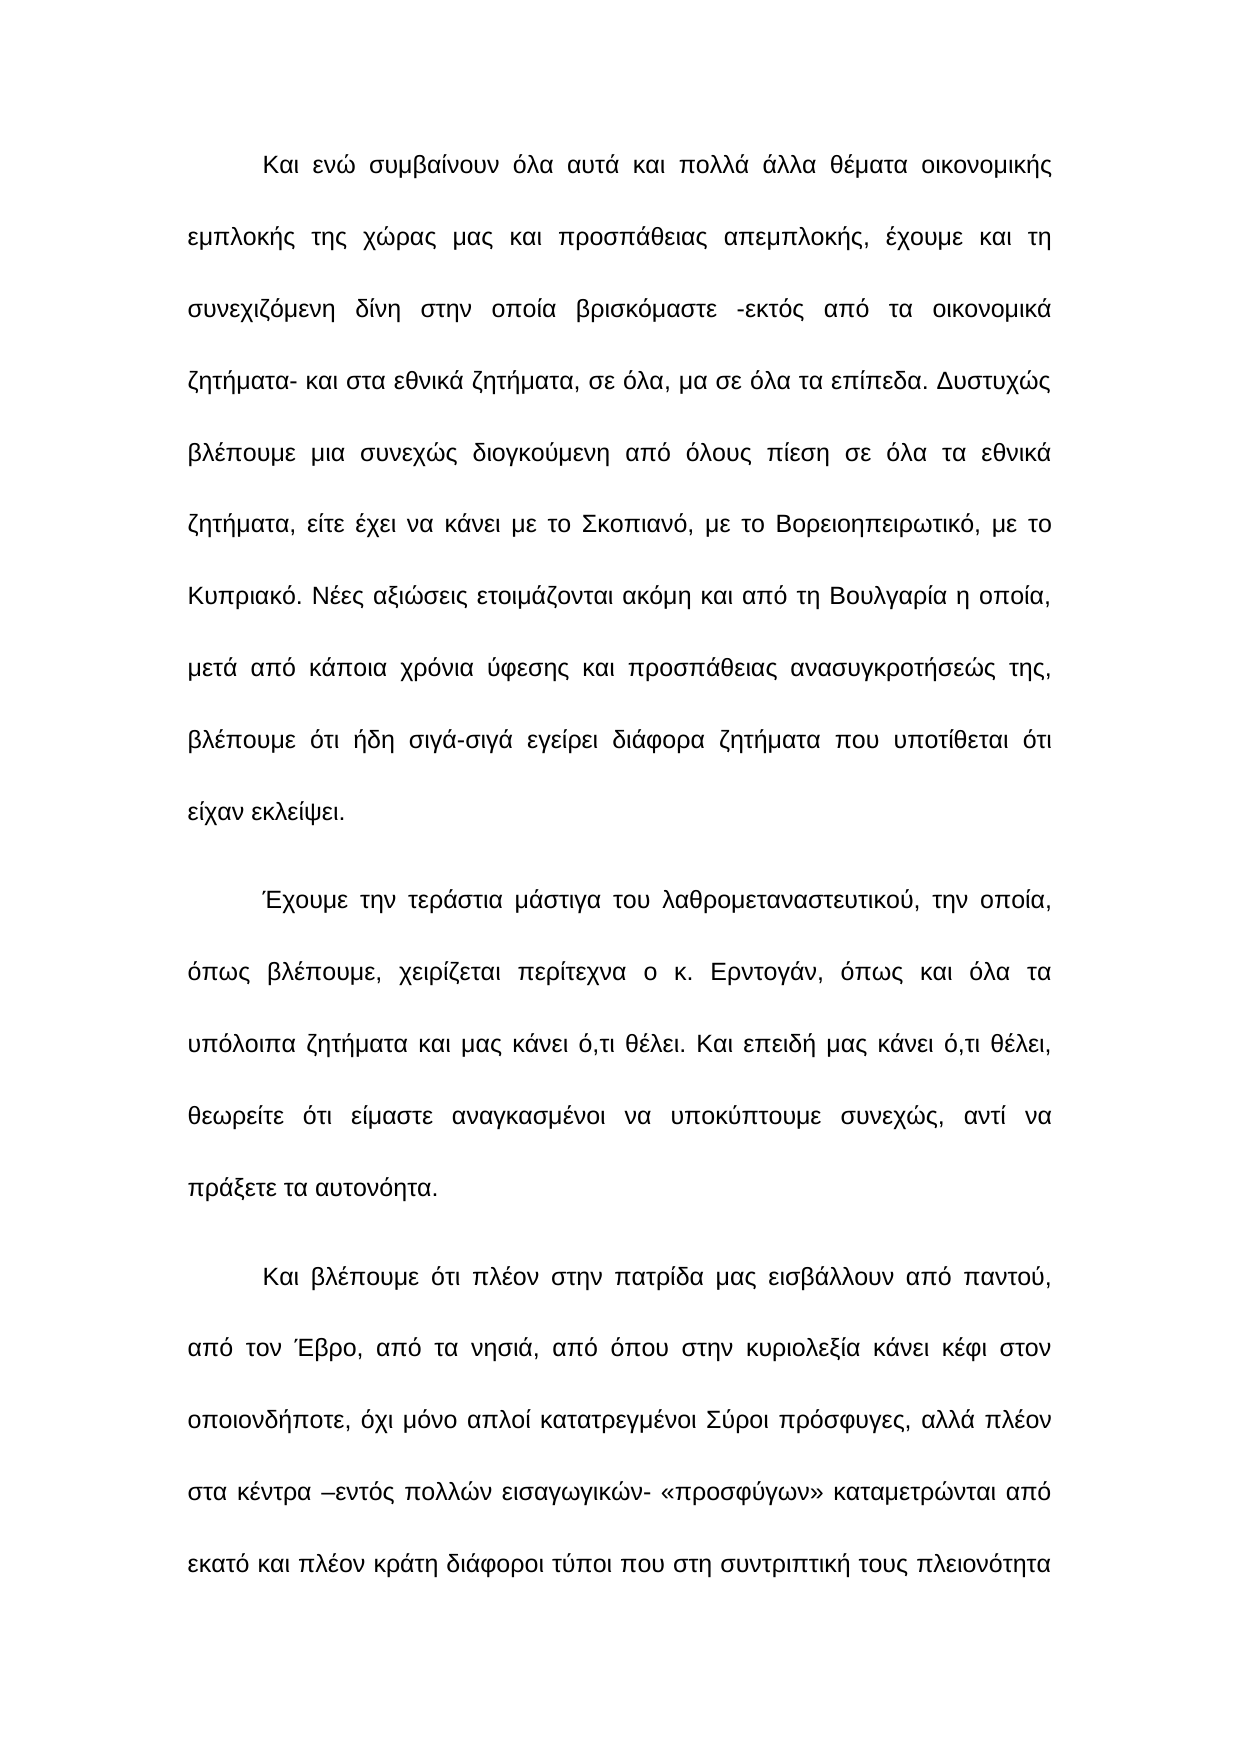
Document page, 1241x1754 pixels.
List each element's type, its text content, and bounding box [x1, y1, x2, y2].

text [187, 1261, 1053, 1578]
text Έχουμε την τεράστια μάστιγα του λαθρομεταναστευτικού, την οποία, όπως βλέπουμε, χειρίζεται περίτεχνα ο κ. Ερντογάν, όπως και όλα τα υπόλοιπα ζητήματα και μας κάνει ό,τι θέλει. Και επειδή μας κάνει ό,τι θέλει, θεωρείτε ότι είμαστε αναγκασμένοι να υποκύπτουμε συνεχώς, αντί να πράξετε τα αυτονόητα. [187, 885, 1053, 1202]
text Και ενώ συμβαίνουν όλα αυτά και πολλά άλλα θέματα οικονομικής εμπλοκής της χώρας μας και προσπάθειας απεμπλοκής, έχουμε και τη συνεχιζόμενη δίνη στην οποία βρισκόμαστε -εκτός από τα οικονομικά ζητήματα- και στα εθνικά ζητήματα, σε όλα, μα σε όλα τα επίπεδα. Δυστυχώς βλέπουμε μια συνεχώς διογκούμενη από όλους πίεση σε όλα τα εθνικά ζητήματα, είτε έχει να κάνει με το Σκοπιανό, με το Βορειοηπειρωτικό, με το Κυπριακό. Νέες αξιώσεις ετοιμάζονται ακόμη και από τη Βουλγαρία η οποία, μετά από κάποια χρόνια ύφεσης και προσπάθειας ανασυγκροτήσεώς της, βλέπουμε ότι ήδη σιγά-σιγά εγείρει διάφορα ζητήματα που υποτίθεται ότι είχαν εκλείψει. [187, 150, 1053, 826]
